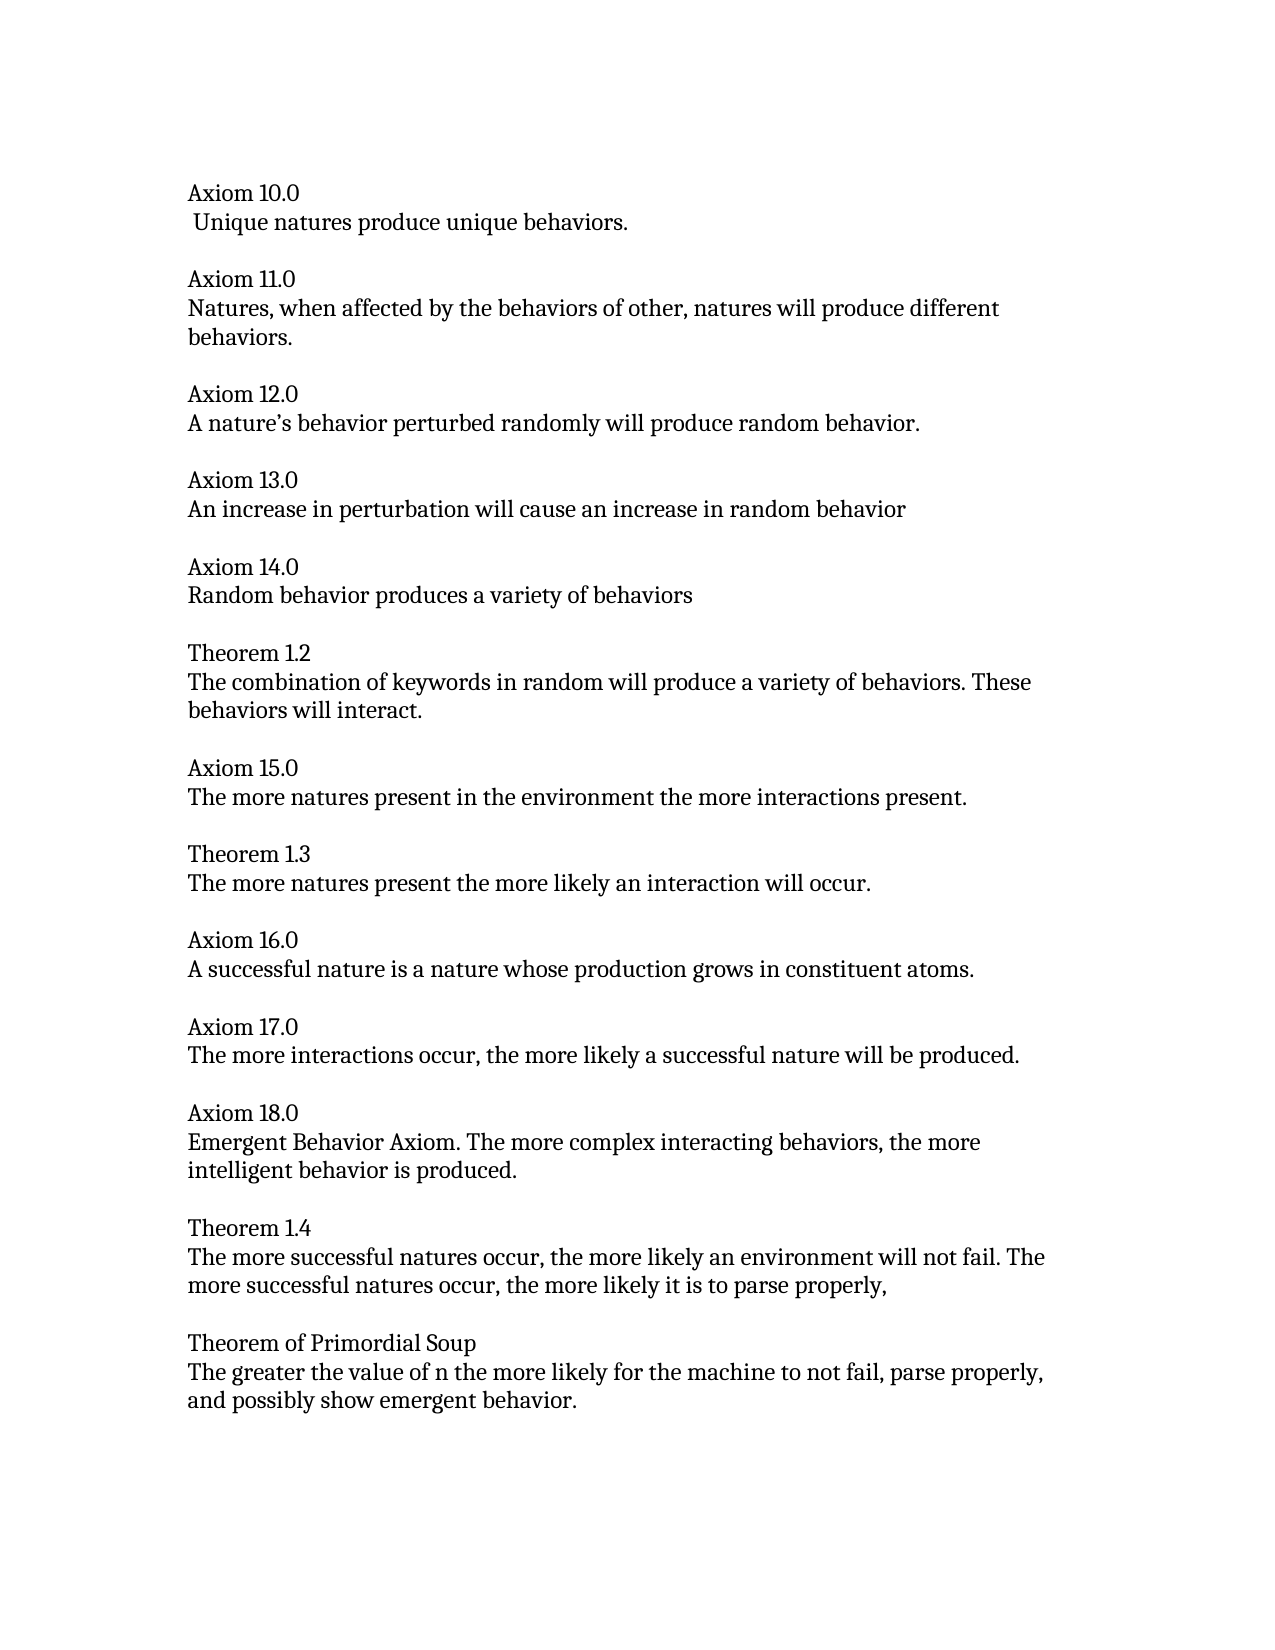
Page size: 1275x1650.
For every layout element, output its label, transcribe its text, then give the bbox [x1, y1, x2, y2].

text Theorem of Primordial Soup [187, 1329, 1087, 1357]
text Emergent Behavior Axiom. The more complex interacting behaviors, the more intelligent behavior is produced. [187, 1127, 1087, 1185]
text The more interactions occur, the more likely a successful nature will be produced. [187, 1041, 1087, 1070]
text Theorem 1.2 [187, 639, 1087, 667]
text Axiom 18.0 [187, 1099, 1087, 1127]
text The more successful natures occur, the more likely an environment will not fail. The more successful natures occur, the more likely it is to parse properly, [187, 1242, 1087, 1300]
text The combination of keywords in random will produce a variety of behaviors. These behaviors will interact. [187, 667, 1087, 725]
text Axiom 10.0 [187, 179, 1087, 207]
text Natures, when affected by the behaviors of other, natures will produce different behaviors. [187, 294, 1087, 351]
text A successful nature is a nature whose production grows in constituent atoms. [187, 955, 1087, 984]
text Theorem 1.3 [187, 840, 1087, 869]
text The more natures present the more likely an interaction will occur. [187, 869, 1087, 897]
text Axiom 13.0 [187, 466, 1087, 495]
text Theorem 1.4 [187, 1214, 1087, 1242]
text The more natures present in the environment the more interactions present. [187, 782, 1087, 811]
text Axiom 11.0 [187, 265, 1087, 294]
text Axiom 16.0 [187, 926, 1087, 955]
text Axiom 12.0 [187, 380, 1087, 409]
text Axiom 17.0 [187, 1012, 1087, 1041]
text Unique natures produce unique behaviors. [187, 207, 1087, 236]
text Axiom 15.0 [187, 754, 1087, 782]
text An increase in perturbation will cause an increase in random behavior [187, 495, 1087, 524]
text Axiom 14.0 [187, 552, 1087, 581]
text A nature’s behavior perturbed randomly will produce random behavior. [187, 409, 1087, 437]
text Random behavior produces a variety of behaviors [187, 581, 1087, 610]
text The greater the value of n the more likely for the machine to not fail, parse properly, and possibly show emergent behavior. [187, 1357, 1087, 1415]
